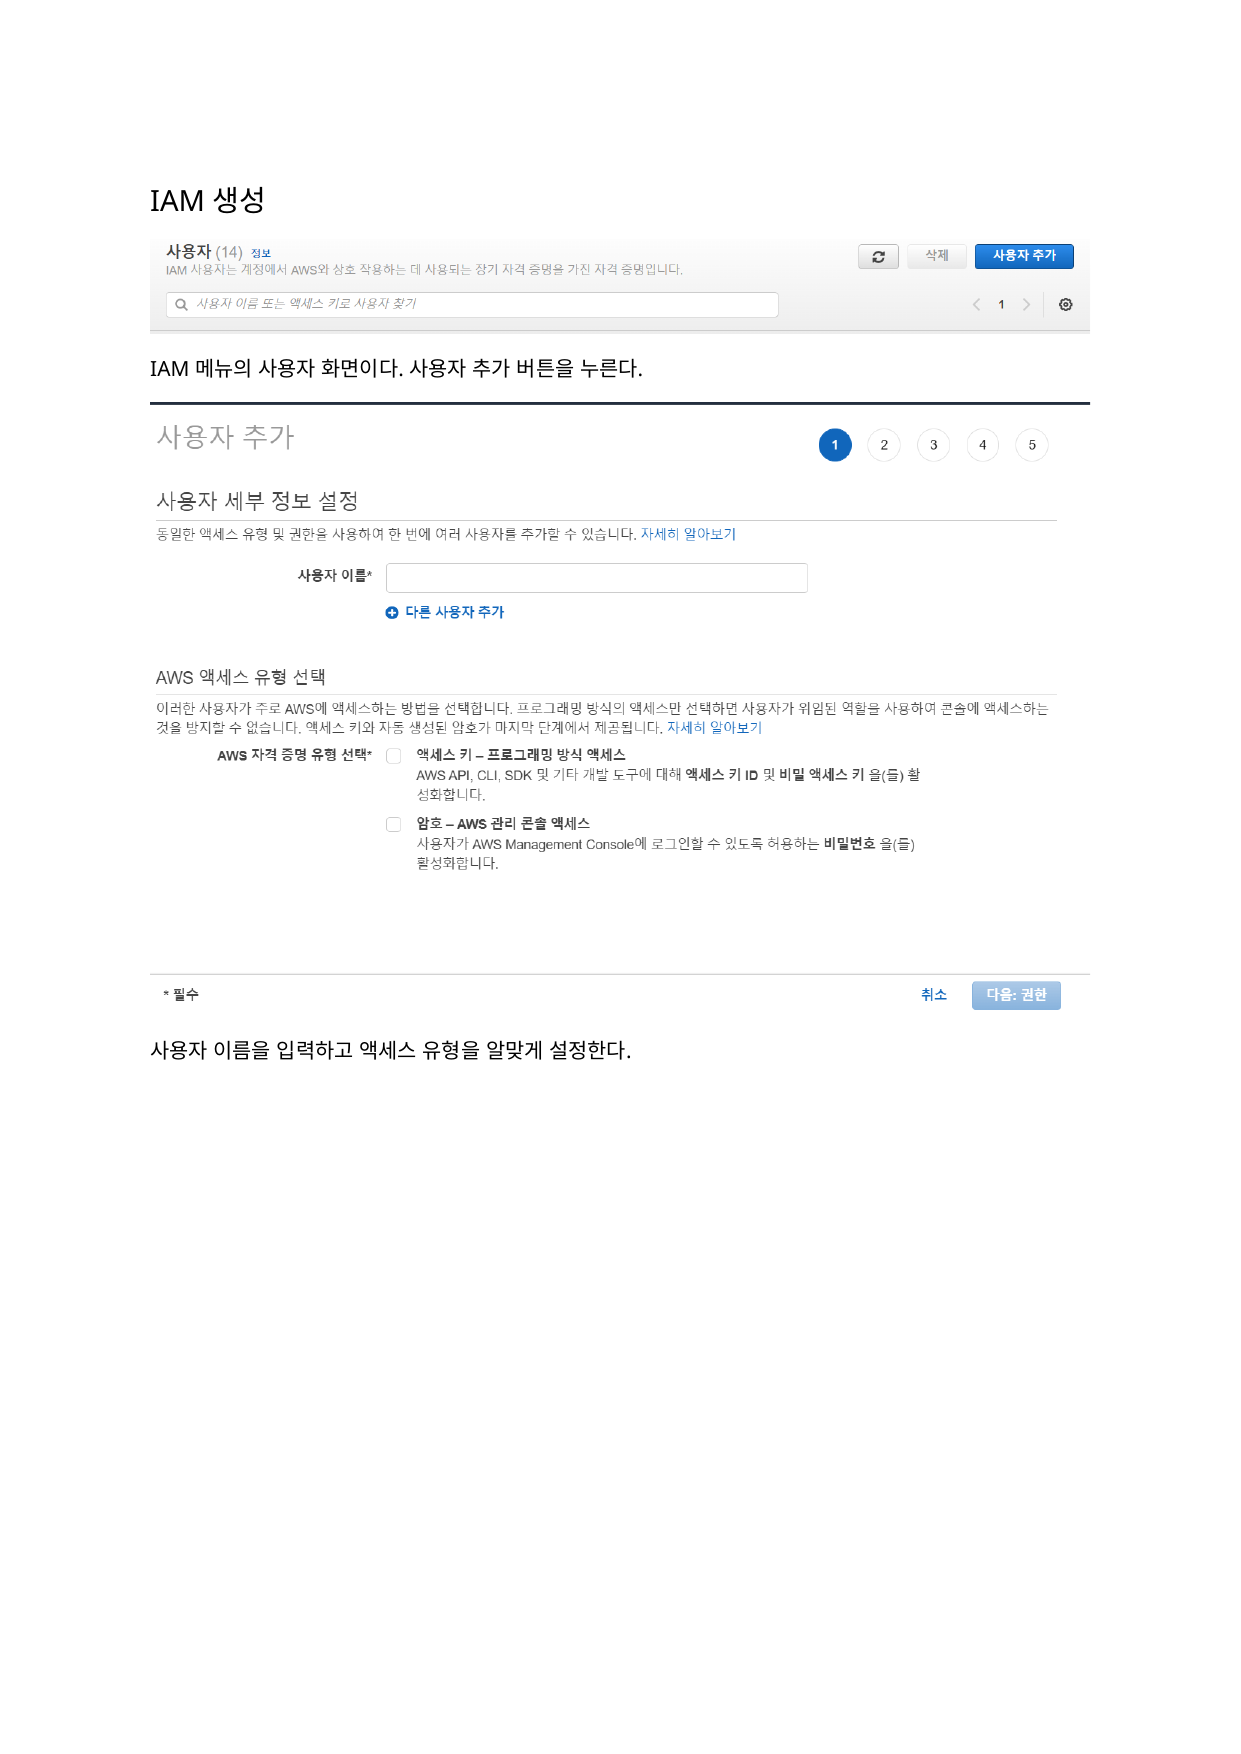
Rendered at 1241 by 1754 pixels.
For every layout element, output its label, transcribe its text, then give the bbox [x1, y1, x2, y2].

text IAM 메뉴의 사용자 화면이다. 사용자 추가 버튼을 누른다. [150, 353, 1090, 383]
picture [150, 402, 1091, 1015]
subtitle IAM 생성 [150, 177, 1090, 219]
text 사용자 이름을 입력하고 액세스 유형을 알맞게 설정한다. [150, 1034, 1090, 1064]
picture [150, 239, 1091, 334]
